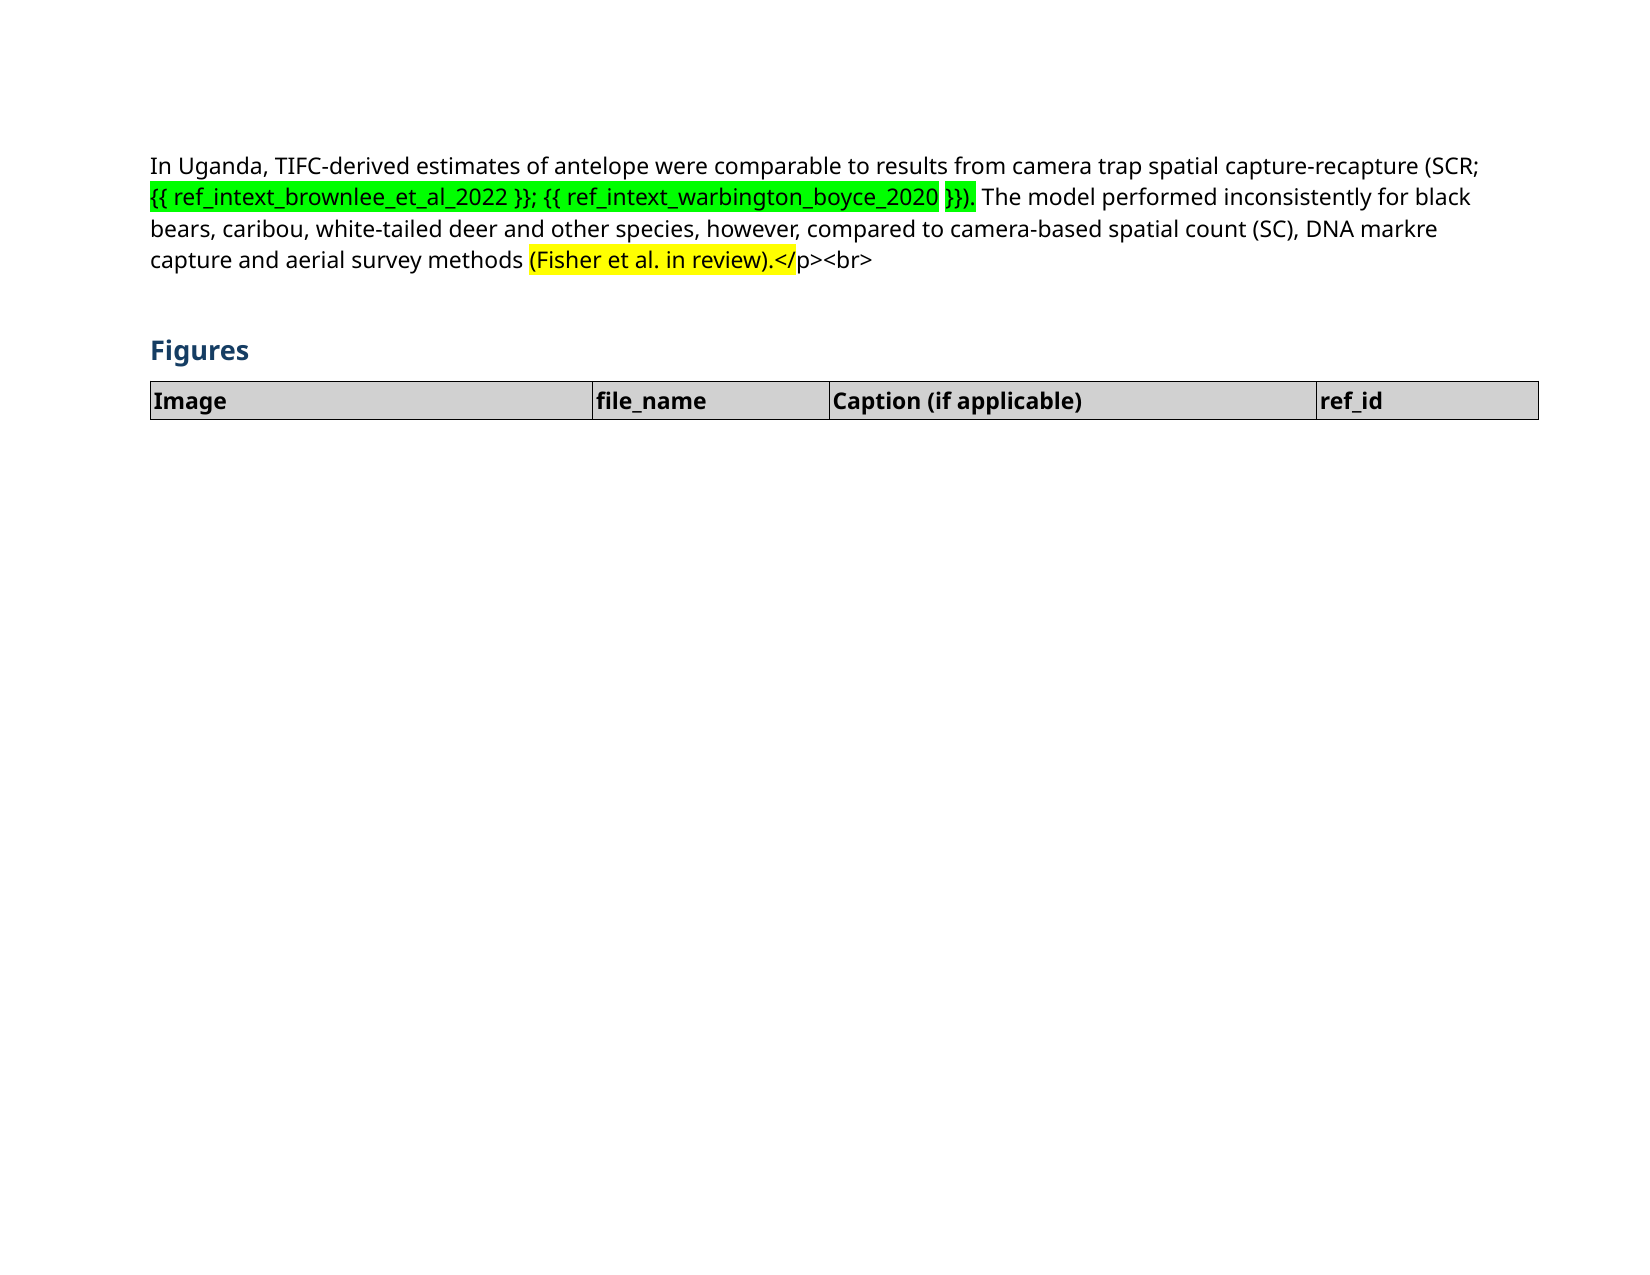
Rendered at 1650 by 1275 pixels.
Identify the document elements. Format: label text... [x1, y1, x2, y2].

table_header file_name [593, 382, 829, 419]
table_header Caption (if applicable) [830, 382, 1316, 419]
table_header Image [151, 382, 592, 419]
table_header ref_id [1317, 382, 1538, 419]
text In Uganda, TIFC-derived estimates of antelope were comparable to results from camera trap spatial capture-recapture (SCR; {{ ref_intext_brownlee_et_al_2022 }}; {{ ref_intext_warbington_boyce_2020 }}). The model performed inconsistently for black bears, caribou, white-tailed deer and other species, however, compared to camera-based spatial count (SC), DNA markre capture and aerial survey methods (Fisher et al. in review).</p><br> [150, 150, 1500, 275]
subtitle Figures [150, 331, 1500, 368]
